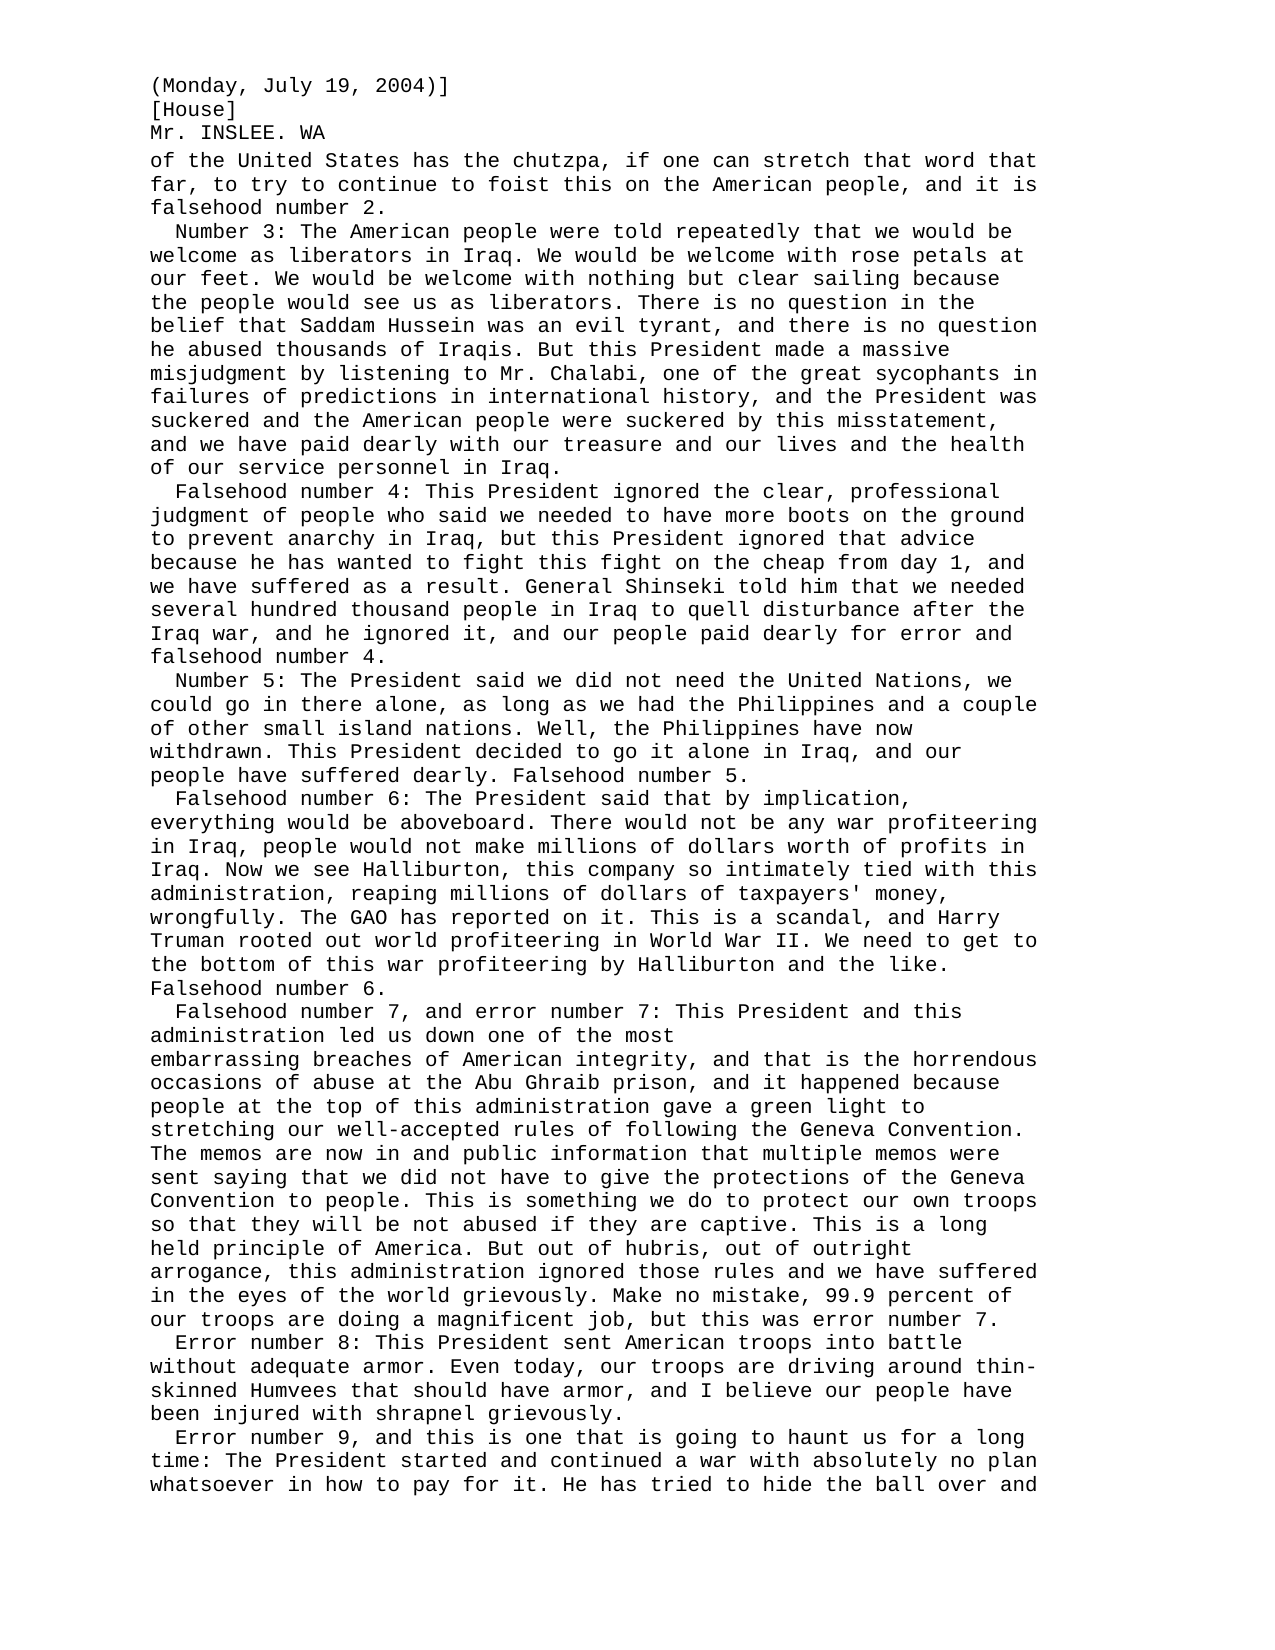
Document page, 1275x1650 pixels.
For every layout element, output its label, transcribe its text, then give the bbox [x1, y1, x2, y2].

text in Iraq, people would not make millions of dollars worth of profits in [150, 836, 1125, 859]
text our troops are doing a magnificent job, but this was error number 7. [150, 1309, 1125, 1332]
text Truman rooted out world profiteering in World War II. We need to get to [150, 930, 1125, 954]
text the bottom of this war profiteering by Halliburton and the like. [150, 954, 1125, 978]
text administration, reaping millions of dollars of taxpayers' money, [150, 883, 1125, 907]
text judgment of people who said we needed to have more boots on the ground [150, 505, 1125, 528]
text administration led us down one of the most [150, 1025, 1125, 1048]
text Iraq. Now we see Halliburton, this company so intimately tied with this [150, 859, 1125, 883]
text Falsehood number 4: This President ignored the clear, professional [150, 481, 1125, 505]
text Error number 9, and this is one that is going to haunt us for a long [150, 1427, 1125, 1451]
text to prevent anarchy in Iraq, but this President ignored that advice [150, 528, 1125, 552]
text so that they will be not abused if they are captive. This is a long [150, 1214, 1125, 1238]
text Falsehood number 6. [150, 978, 1125, 1001]
text wrongfully. The GAO has reported on it. This is a scandal, and Harry [150, 907, 1125, 930]
text several hundred thousand people in Iraq to quell disturbance after the [150, 599, 1125, 623]
text without adequate armor. Even today, our troops are driving around thin- [150, 1356, 1125, 1379]
text whatsoever in how to pay for it. He has tried to hide the ball over and [150, 1474, 1125, 1498]
text failures of predictions in international history, and the President was [150, 386, 1125, 410]
text suckered and the American people were suckered by this misstatement, [150, 410, 1125, 434]
text Convention to people. This is something we do to protect our own troops [150, 1190, 1125, 1214]
text of our service personnel in Iraq. [150, 457, 1125, 481]
text falsehood number 2. [150, 197, 1125, 221]
text our feet. We would be welcome with nothing but clear sailing because [150, 268, 1125, 292]
text of the United States has the chutzpa, if one can stretch that word that [150, 150, 1125, 174]
text sent saying that we did not have to give the protections of the Geneva [150, 1167, 1125, 1190]
text belief that Saddam Hussein was an evil tyrant, and there is no question [150, 316, 1125, 339]
text the people would see us as liberators. There is no question in the [150, 292, 1125, 316]
text of other small island nations. Well, the Philippines have now [150, 717, 1125, 741]
text and we have paid dearly with our treasure and our lives and the health [150, 434, 1125, 457]
text could go in there alone, as long as we had the Philippines and a couple [150, 694, 1125, 717]
text far, to try to continue to foist this on the American people, and it is [150, 174, 1125, 197]
text stretching our well-accepted rules of following the Geneva Convention. [150, 1119, 1125, 1143]
text Falsehood number 6: The President said that by implication, [150, 788, 1125, 812]
text falsehood number 4. [150, 647, 1125, 670]
text withdrawn. This President decided to go it alone in Iraq, and our [150, 741, 1125, 765]
text he abused thousands of Iraqis. But this President made a massive [150, 339, 1125, 363]
text held principle of America. But out of hubris, out of outright [150, 1238, 1125, 1261]
text welcome as liberators in Iraq. We would be welcome with rose petals at [150, 244, 1125, 268]
text arrogance, this administration ignored those rules and we have suffered [150, 1261, 1125, 1285]
text occasions of abuse at the Abu Ghraib prison, and it happened because [150, 1072, 1125, 1096]
text Number 3: The American people were told repeatedly that we would be [150, 221, 1125, 244]
text Number 5: The President said we did not need the United Nations, we [150, 670, 1125, 694]
text embarrassing breaches of American integrity, and that is the horrendous [150, 1048, 1125, 1072]
text skinned Humvees that should have armor, and I believe our people have [150, 1379, 1125, 1403]
text been injured with shrapnel grievously. [150, 1403, 1125, 1427]
text misjudgment by listening to Mr. Chalabi, one of the great sycophants in [150, 363, 1125, 386]
text Error number 8: This President sent American troops into battle [150, 1332, 1125, 1356]
text because he has wanted to fight this fight on the cheap from day 1, and [150, 552, 1125, 576]
text people at the top of this administration gave a green light to [150, 1096, 1125, 1119]
text time: The President started and continued a war with absolutely no plan [150, 1451, 1125, 1474]
text Iraq war, and he ignored it, and our people paid dearly for error and [150, 623, 1125, 647]
text we have suffered as a result. General Shinseki told him that we needed [150, 576, 1125, 599]
text in the eyes of the world grievously. Make no mistake, 99.9 percent of [150, 1285, 1125, 1309]
text everything would be aboveboard. There would not be any war profiteering [150, 812, 1125, 836]
text The memos are now in and public information that multiple memos were [150, 1143, 1125, 1167]
text Falsehood number 7, and error number 7: This President and this [150, 1001, 1125, 1025]
text people have suffered dearly. Falsehood number 5. [150, 765, 1125, 788]
